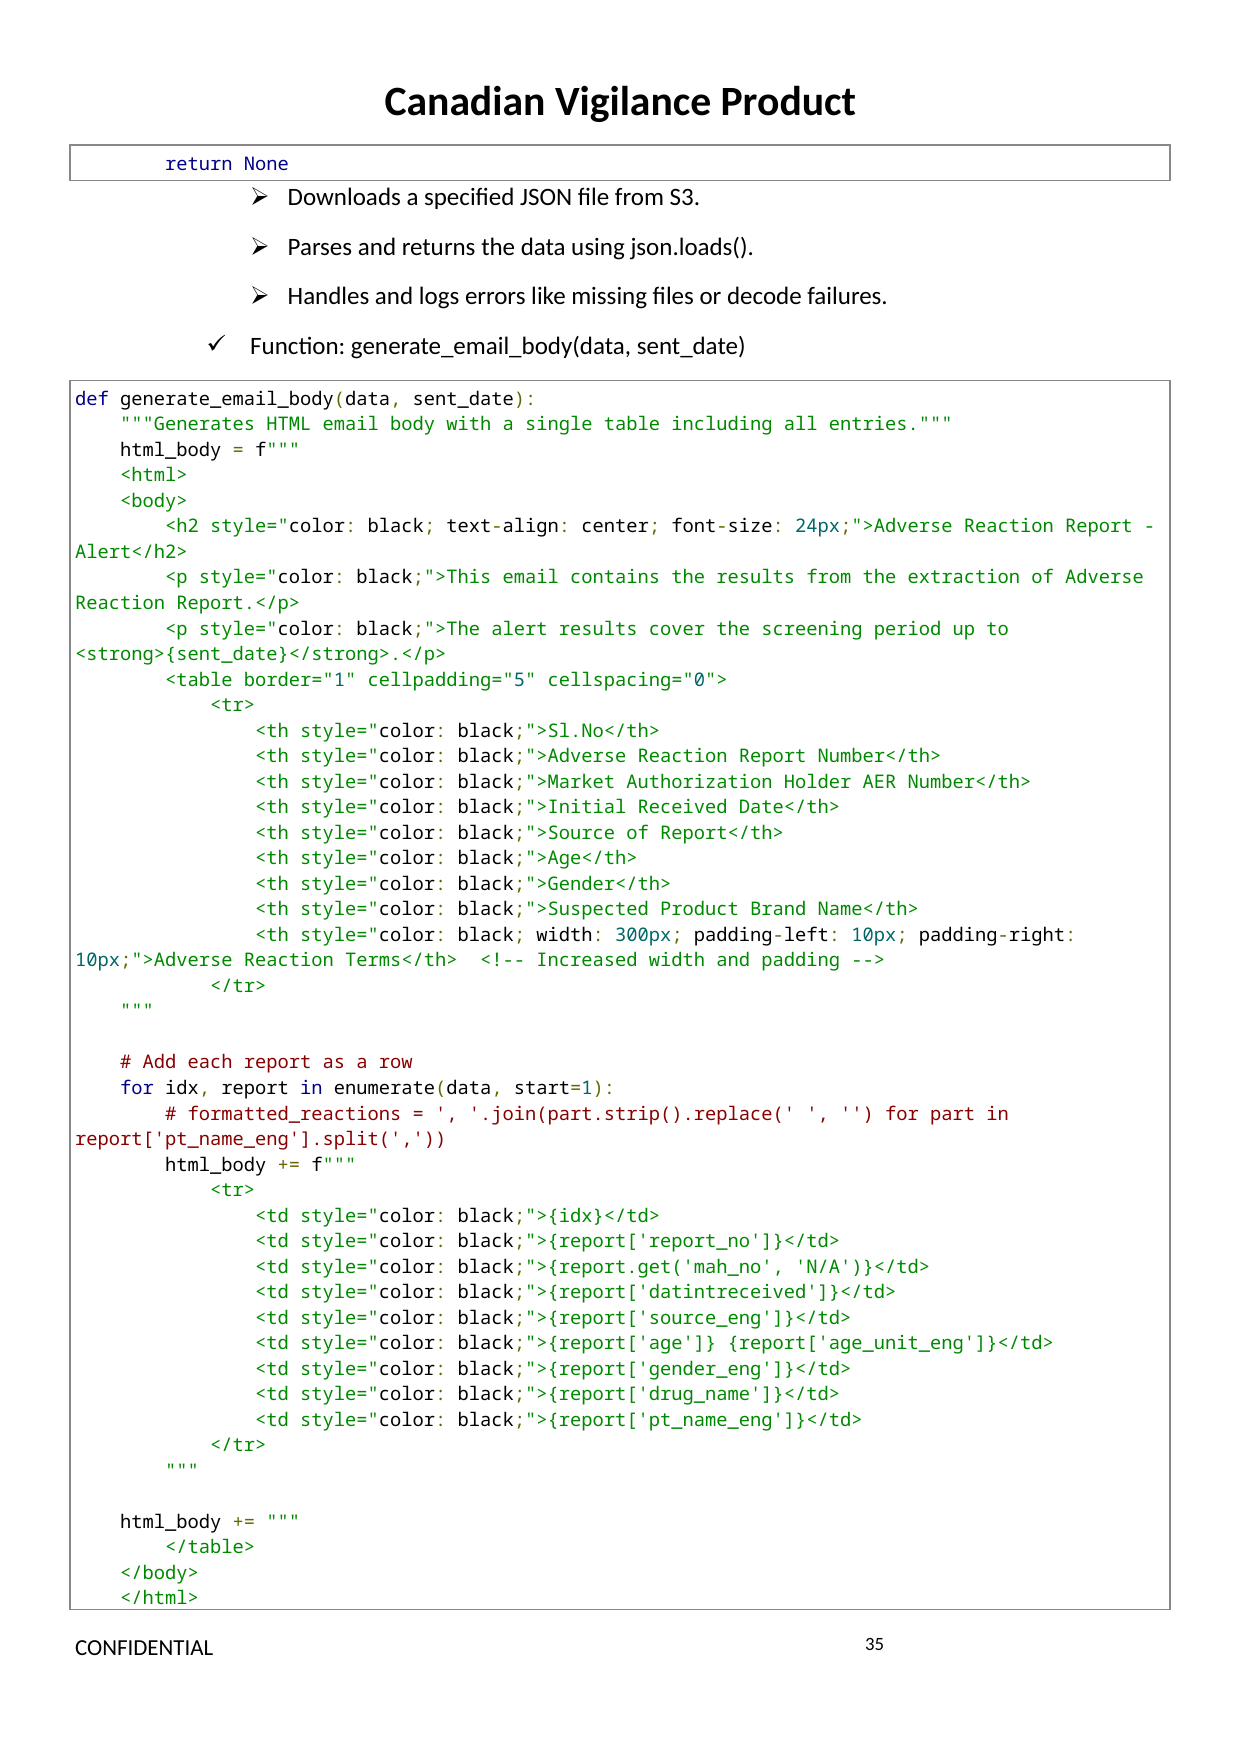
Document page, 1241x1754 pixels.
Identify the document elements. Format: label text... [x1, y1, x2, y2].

text for idx, report in enumerate(data, start=1): [75, 1074, 1165, 1100]
text <table border="1" cellpadding="5" cellspacing="0"> [75, 666, 1165, 691]
text """ [75, 998, 1165, 1023]
list Downloads a specified JSON file from S3. [250, 181, 1165, 212]
text <tr> [75, 691, 1165, 717]
text # Add each report as a row [75, 1049, 1165, 1074]
text <td style="color: black;">{report['pt_name_eng']}</td> [75, 1406, 1165, 1432]
text <td style="color: black;">{report['drug_name']}</td> [75, 1381, 1165, 1406]
text <th style="color: black;">Market Authorization Holder AER Number</th> [75, 768, 1165, 793]
text """Generates HTML email body with a single table including all entries.""" [75, 411, 1165, 436]
text <body> [75, 487, 1165, 513]
text <th style="color: black;">Age</th> [75, 844, 1165, 870]
text <tr> [75, 1176, 1165, 1202]
text </html> [75, 1585, 1165, 1609]
text <th style="color: black;">Gender</th> [75, 870, 1165, 896]
text <td style="color: black;">{report['source_eng']}</td> [75, 1304, 1165, 1329]
text <p style="color: black;">The alert results cover the screening period up to <strong>{sent_date}</strong>.</p> [75, 615, 1165, 666]
text <html> [75, 462, 1165, 487]
list Parses and returns the data using json.loads(). [250, 231, 1165, 261]
text </body> [75, 1559, 1165, 1585]
text # formatted_reactions = ', '.join(part.strip().replace(' ', '') for part in report['pt_name_eng'].split(',')) [75, 1100, 1165, 1151]
text return None [71, 146, 1169, 180]
list Function: generate_email_body(data, sent_date) [206, 330, 1165, 360]
text <td style="color: black;">{report.get('mah_no', 'N/A')}</td> [75, 1253, 1165, 1278]
text </tr> [75, 972, 1165, 998]
text <th style="color: black;">Initial Received Date</th> [75, 793, 1165, 819]
text <th style="color: black;">Adverse Reaction Report Number</th> [75, 742, 1165, 768]
text <th style="color: black;">Source of Report</th> [75, 819, 1165, 844]
text <th style="color: black; width: 300px; padding-left: 10px; padding-right: 10px;">Adverse Reaction Terms</th> <!-- Increased width and padding --> [75, 921, 1165, 972]
text html_body = f""" [75, 436, 1165, 462]
text html_body += """ [75, 1508, 1165, 1534]
text <td style="color: black;">{report['report_no']}</td> [75, 1227, 1165, 1253]
text <th style="color: black;">Suspected Product Brand Name</th> [75, 896, 1165, 921]
text <td style="color: black;">{report['age']} {report['age_unit_eng']}</td> [75, 1329, 1165, 1355]
text <p style="color: black;">This email contains the results from the extraction of Adverse Reaction Report.</p> [75, 564, 1165, 615]
text <h2 style="color: black; text-align: center; font-size: 24px;">Adverse Reaction Report - Alert</h2> [75, 513, 1165, 564]
text <th style="color: black;">Sl.No</th> [75, 717, 1165, 742]
list Handles and logs errors like missing files or decode failures. [250, 280, 1165, 311]
text """ [75, 1457, 1165, 1483]
text </table> [75, 1534, 1165, 1559]
text </tr> [75, 1432, 1165, 1457]
text html_body += f""" [75, 1151, 1165, 1176]
text <td style="color: black;">{idx}</td> [75, 1202, 1165, 1227]
text <td style="color: black;">{report['datintreceived']}</td> [75, 1278, 1165, 1304]
text def generate_email_body(data, sent_date): [71, 381, 1169, 411]
text <td style="color: black;">{report['gender_eng']}</td> [75, 1355, 1165, 1381]
